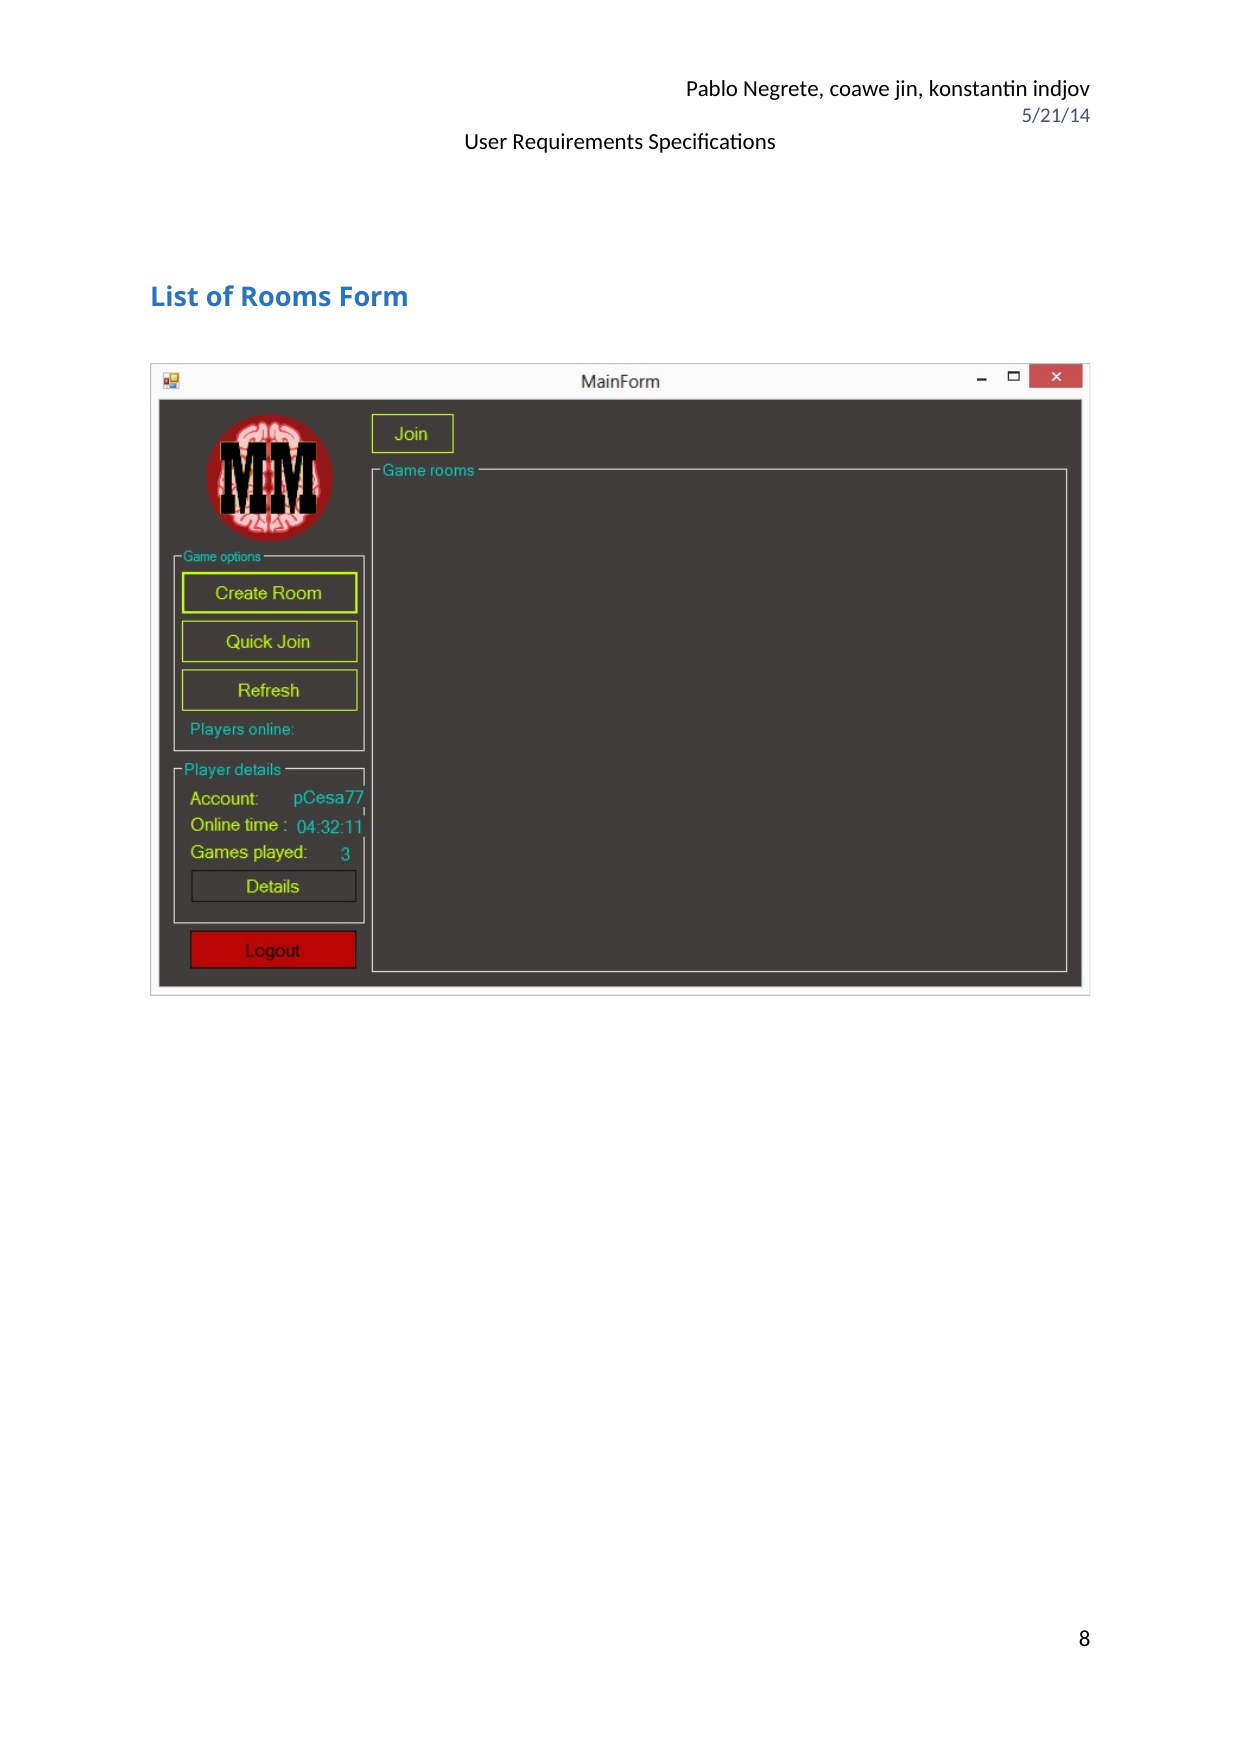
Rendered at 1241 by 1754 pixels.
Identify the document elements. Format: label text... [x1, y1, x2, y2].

subtitle List of Rooms Form [150, 277, 1090, 314]
picture [150, 363, 1091, 996]
